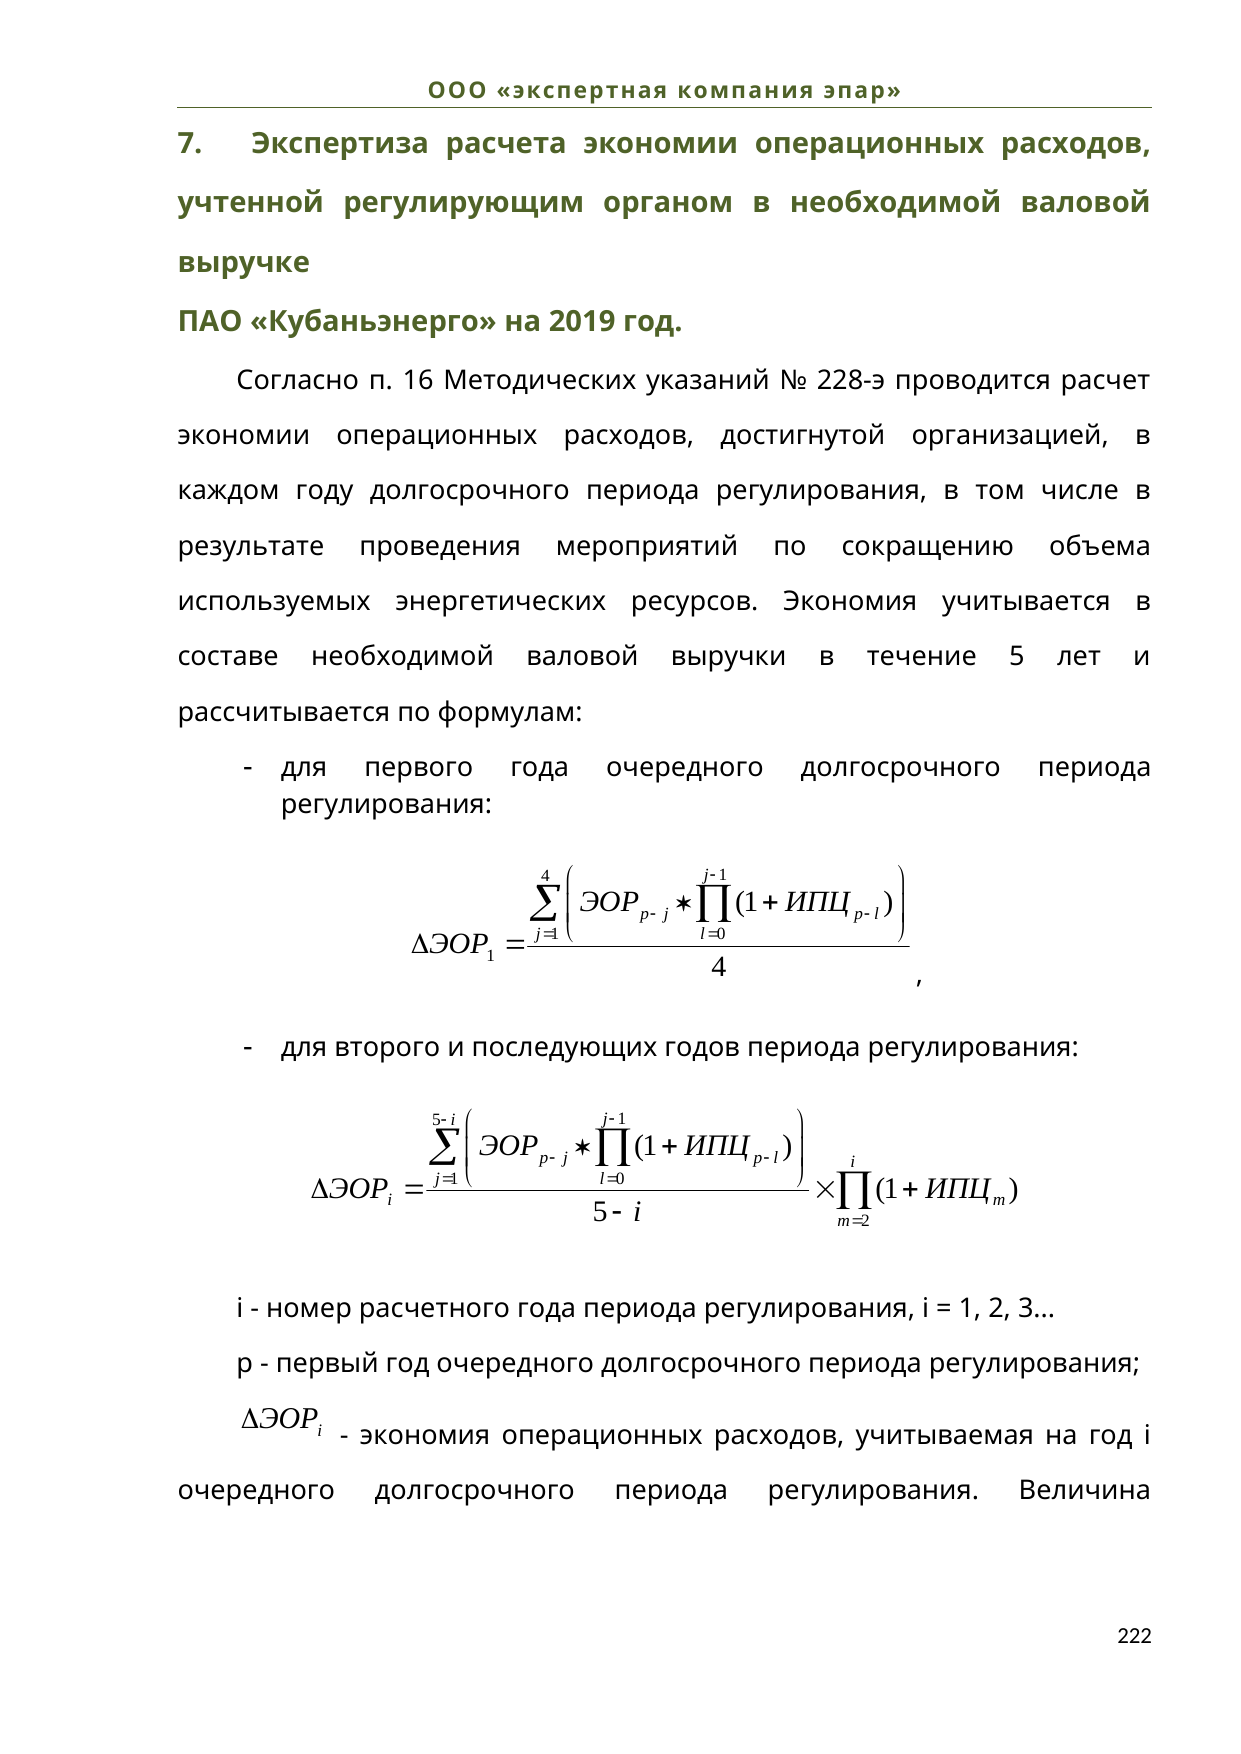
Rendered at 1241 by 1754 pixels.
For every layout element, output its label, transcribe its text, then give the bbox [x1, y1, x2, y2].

text , [177, 858, 1152, 991]
text Согласно п. 16 Методических указаний № 228-э проводится расчет экономии операционных расходов, достигнутой организацией, в каждом году долгосрочного периода регулирования, в том числе в результате проведения мероприятий по сокращению объема используемых энергетических ресурсов. Экономия учитывается в составе необходимой валовой выручки в течение 5 лет и рассчитывается по формулам: [177, 360, 1152, 729]
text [177, 1399, 1152, 1507]
text i - номер расчетного года периода регулирования, i = 1, 2, 3... [177, 1288, 1152, 1325]
subtitle Экспертиза расчета экономии операционных расходов, учтенной регулирующим органом в необходимой валовой выручке ПАО «Кубаньэнерго» на 2019 год. [177, 122, 1152, 340]
list для второго и последующих годов периода регулирования: [243, 1028, 1152, 1065]
text p - первый год очередного долгосрочного периода регулирования; [177, 1343, 1152, 1380]
list для первого года очередного долгосрочного периода регулирования: [243, 747, 1152, 821]
